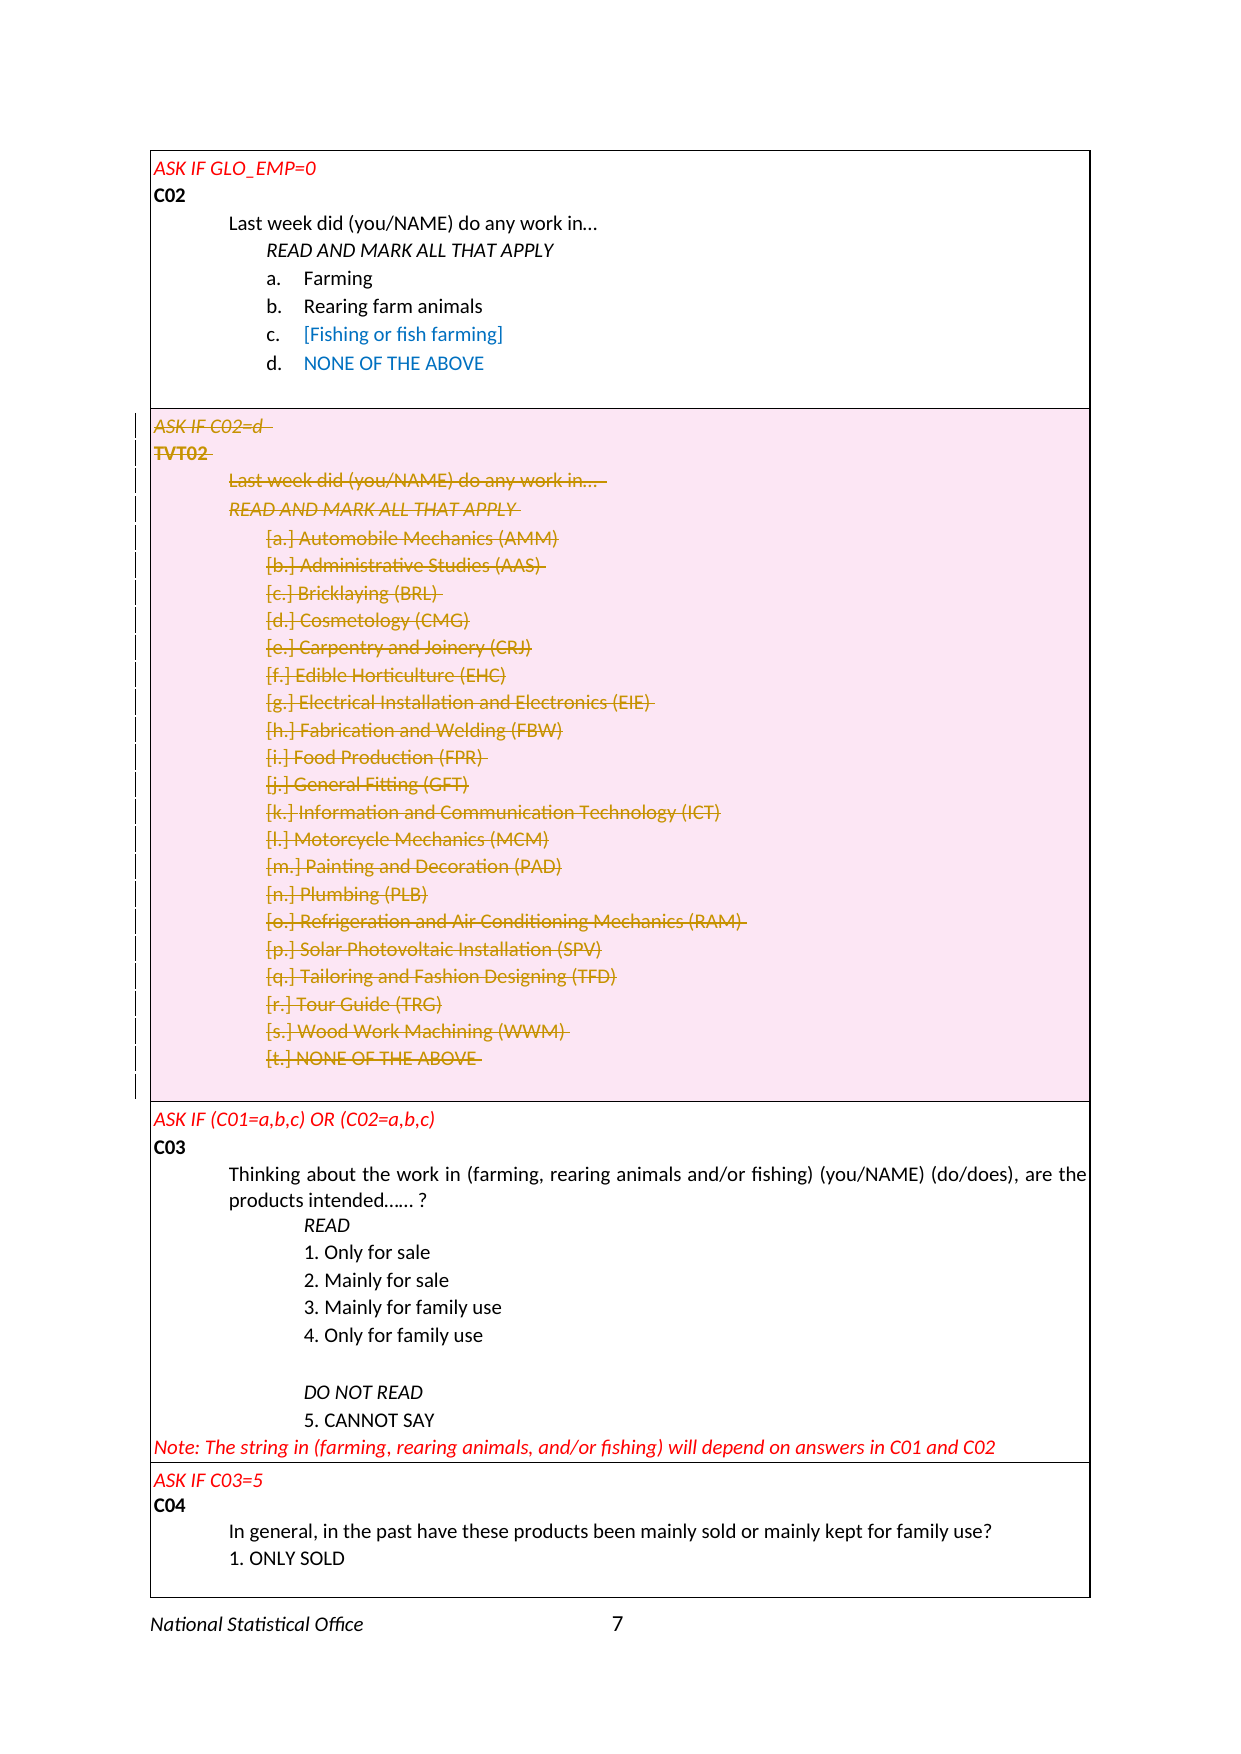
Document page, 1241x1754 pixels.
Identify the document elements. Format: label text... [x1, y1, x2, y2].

table_cell ASK IF (C01=a,b,c) OR (C02=a,b,c) C03 Thinking about the work in (farming, rearing animals and/or fishing) (you/NAME) (do/does), are the products intended…… ? READ Only for sale Mainly for sale Mainly for family use Only for family use DO NOT READ CANNOT SAY Note: The string in (farming, rearing animals, and/or fishing) will depend on answers in C01 and C02 [151, 1102, 1089, 1462]
table_cell ASK IF GLO_EMP=0 C02 Last week did (you/NAME) do any work in… READ AND MARK ALL THAT APPLY Farming Rearing farm animals [Fishing or fish farming] NONE OF THE ABOVE [151, 151, 1089, 408]
